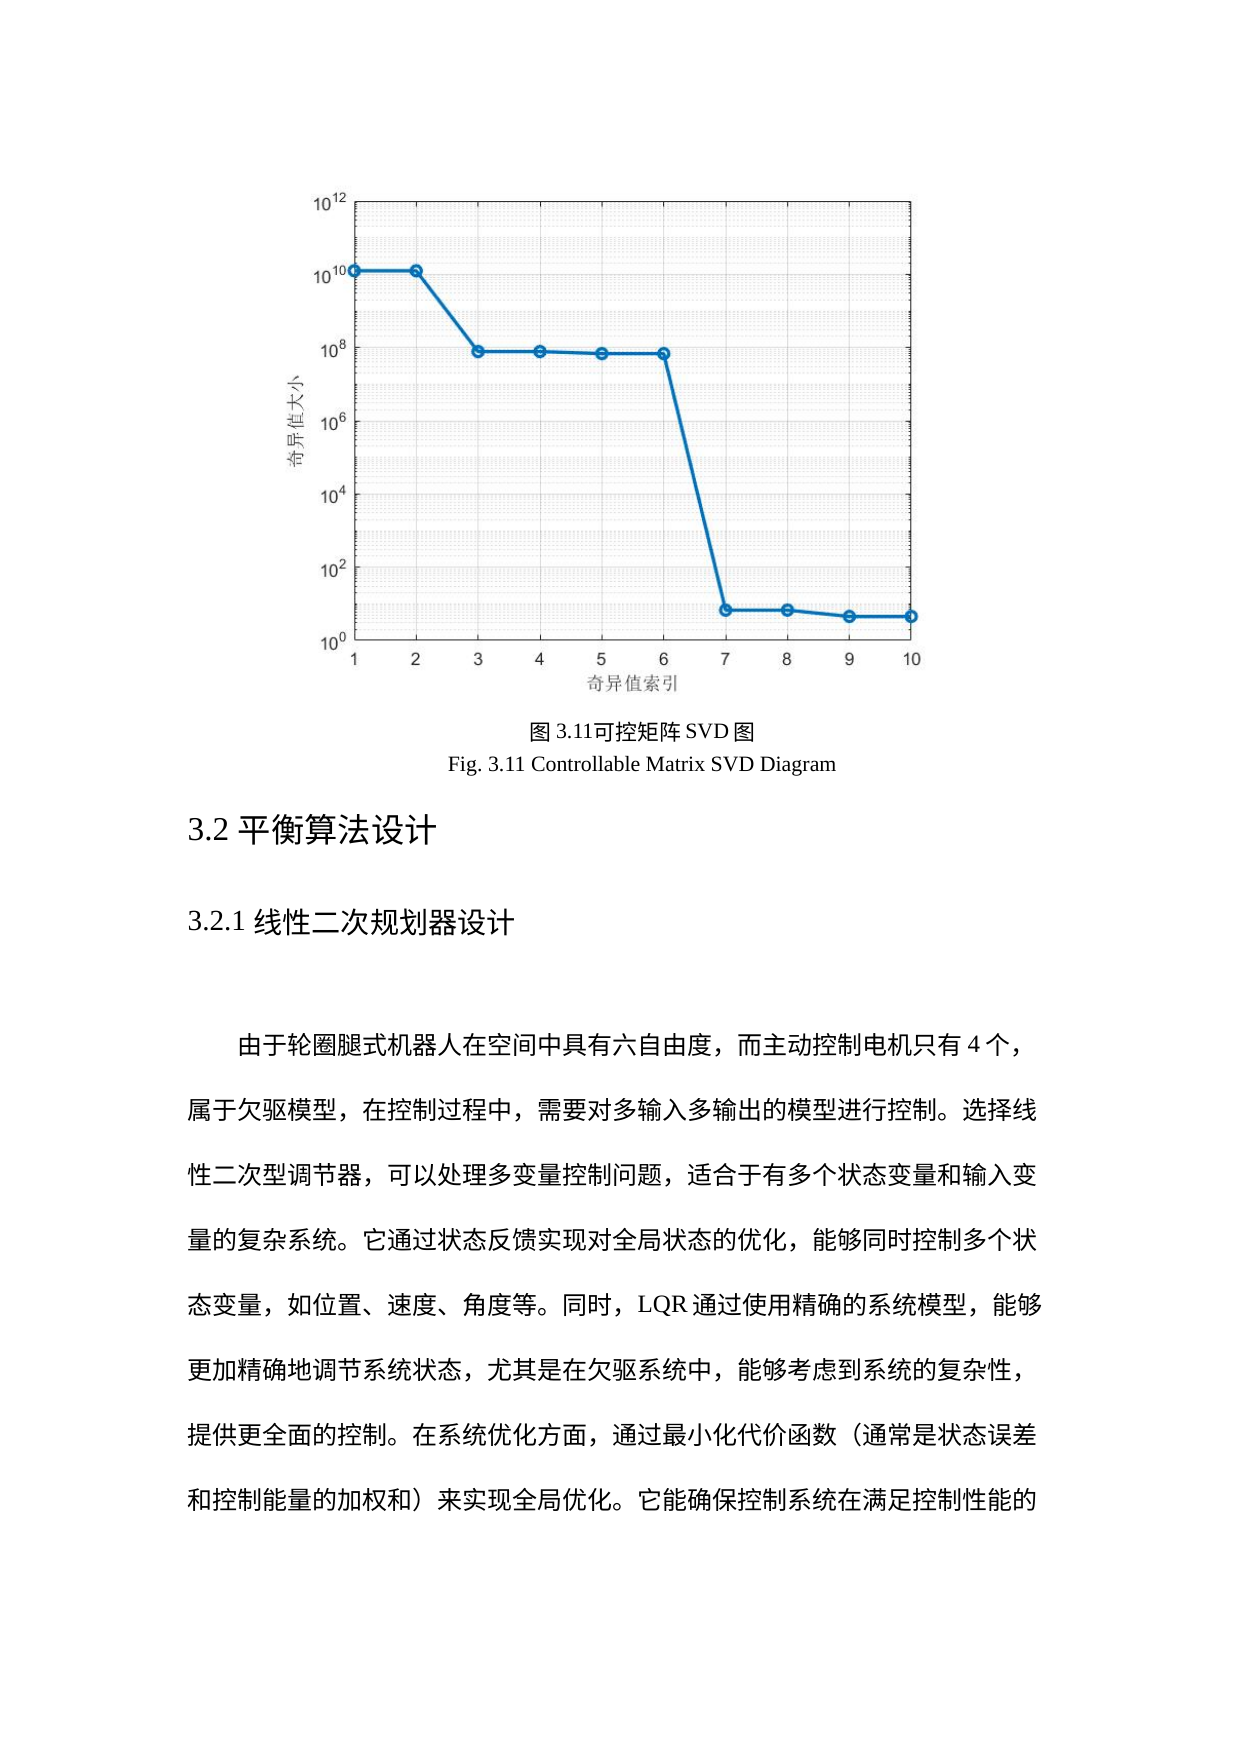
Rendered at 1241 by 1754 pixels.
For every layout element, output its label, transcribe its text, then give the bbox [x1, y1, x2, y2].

subtitle 线性二次规划器设计 [187, 888, 1053, 953]
picture [262, 162, 979, 700]
subtitle 平衡算法设计 [187, 796, 1053, 861]
